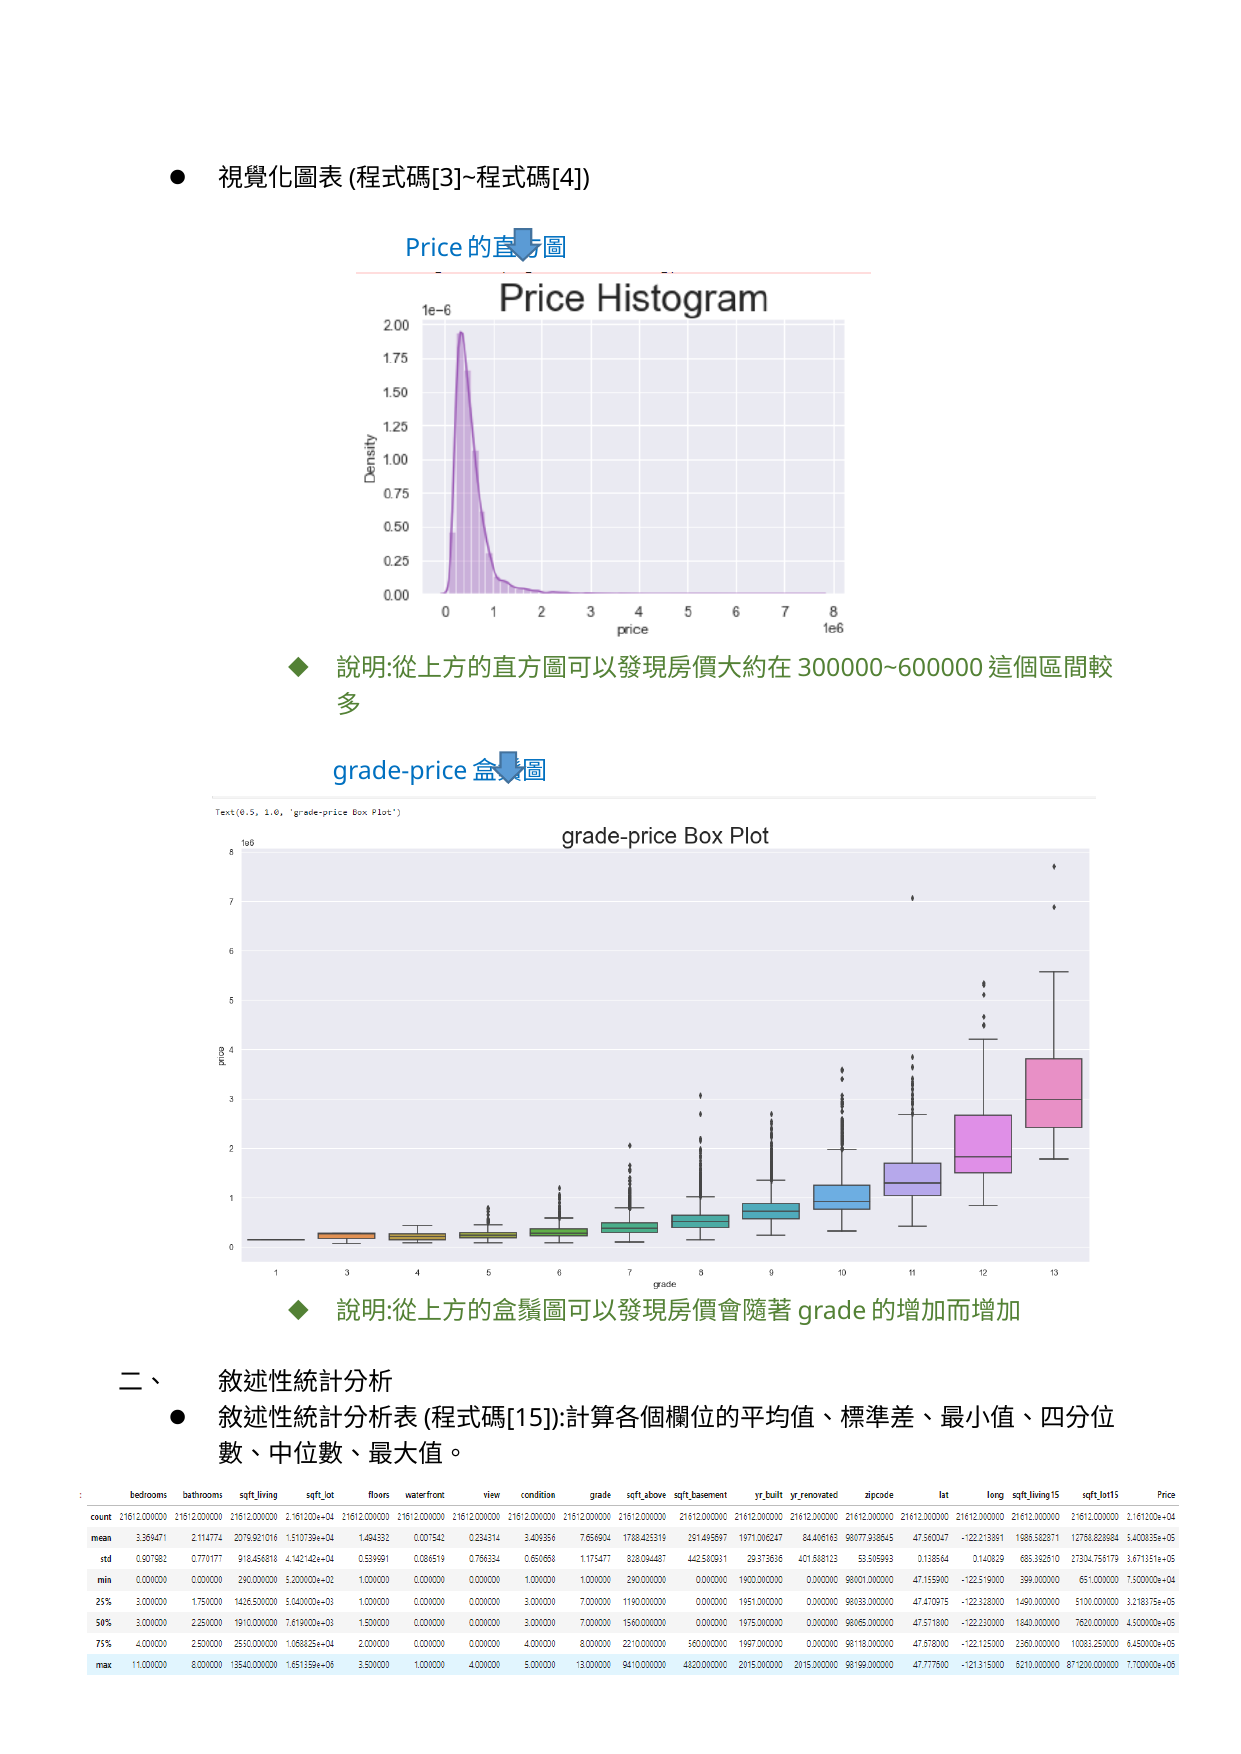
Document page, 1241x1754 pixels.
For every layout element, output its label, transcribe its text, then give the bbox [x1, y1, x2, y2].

text Price的直方圖 [118, 228, 1122, 264]
list 敘述性統計分析表 (程式碼[15]):計算各個欄位的平均值、標準差、最小值、四分位數、中位數、最大值。 [168, 1397, 1122, 1470]
picture [211, 796, 1096, 1291]
picture [78, 1485, 1196, 1689]
list 視覺化圖表 (程式碼[3]~程式碼[4]) [168, 157, 1122, 194]
picture [344, 272, 871, 648]
list 敘述性統計分析 [118, 1361, 1122, 1397]
text grade-price盒鬚圖 [118, 751, 1122, 787]
